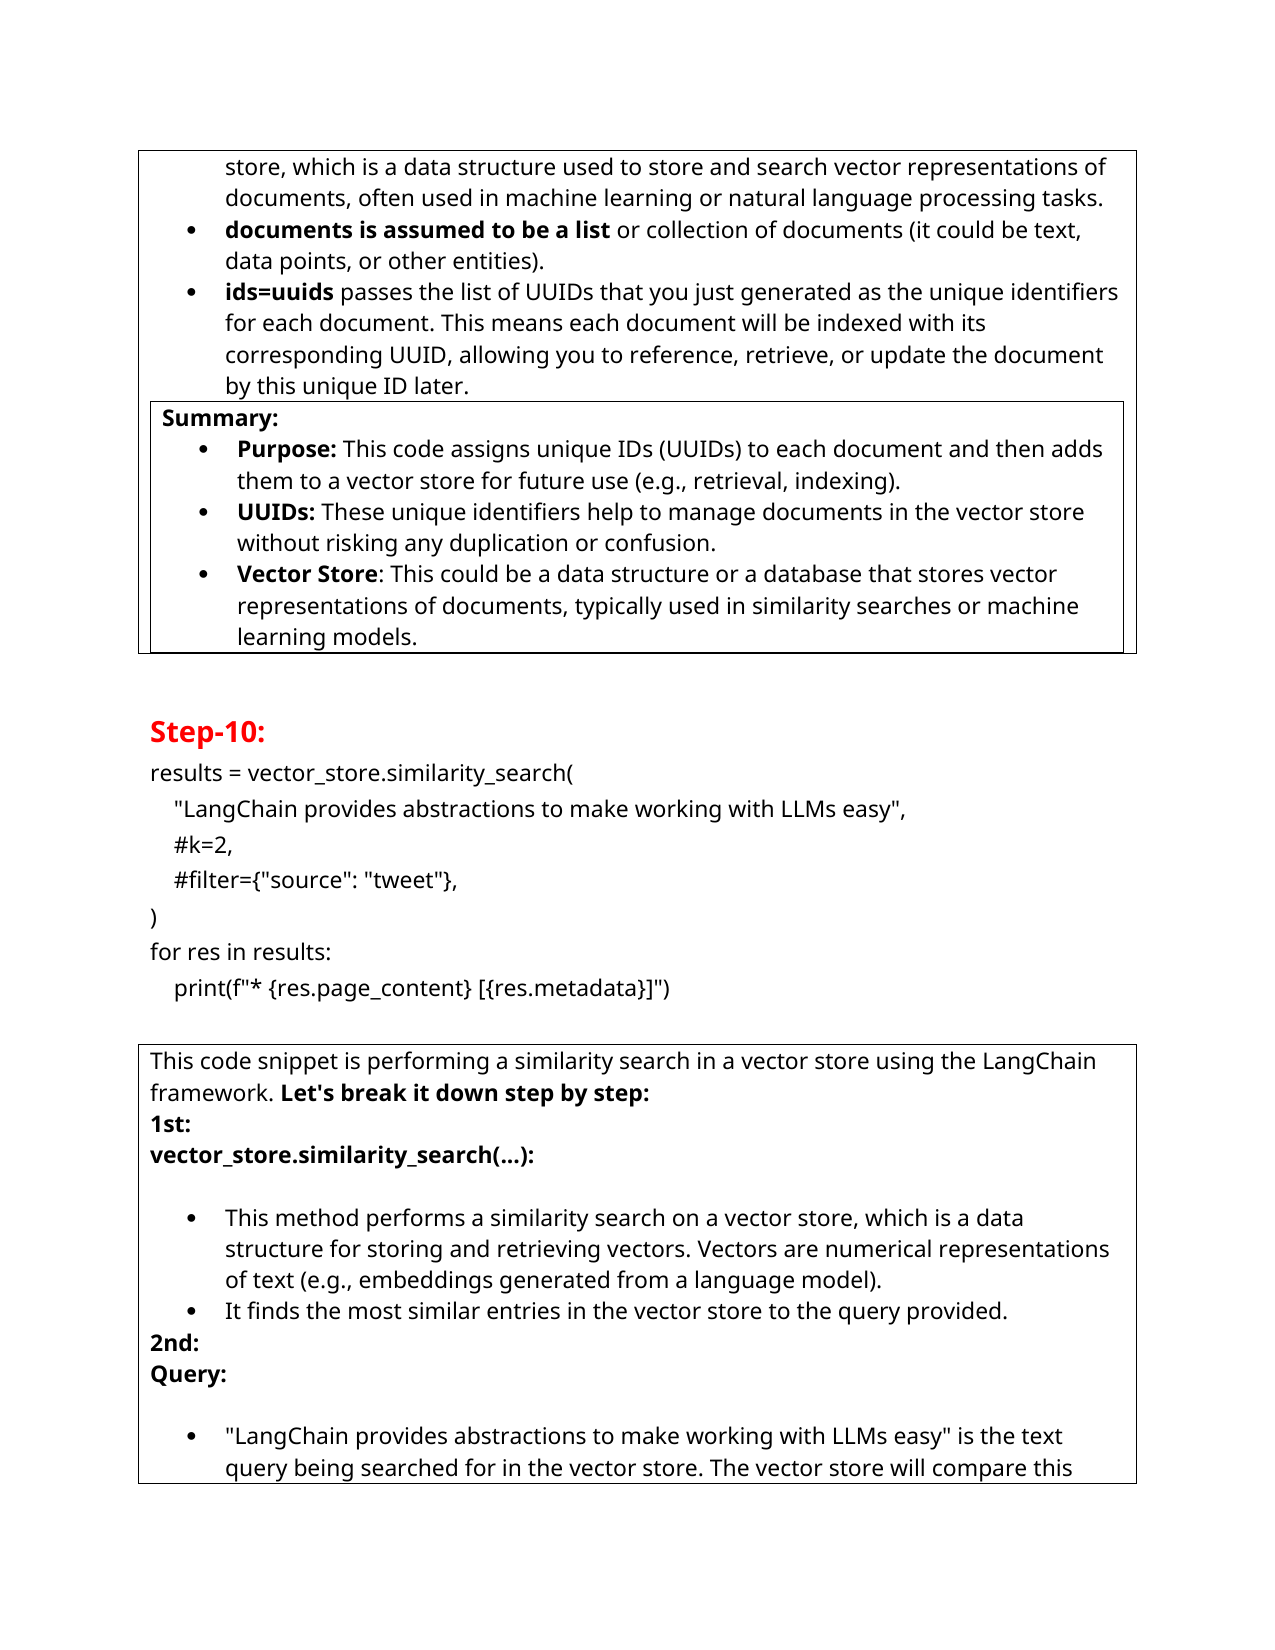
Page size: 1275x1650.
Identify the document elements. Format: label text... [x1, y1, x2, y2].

text "LangChain provides abstractions to make working with LLMs easy", [150, 793, 1125, 824]
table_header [139, 151, 1136, 653]
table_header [139, 1045, 1136, 1483]
text print(f"* {res.page_content} [{res.metadata}]") [150, 972, 1125, 1003]
text #filter={"source": "tweet"}, [150, 864, 1125, 896]
text #k=2, [150, 828, 1125, 860]
text results = vector_store.similarity_search( [150, 757, 1125, 788]
text Step-10: [150, 711, 1125, 751]
text ) [150, 900, 1125, 932]
text for res in results: [150, 936, 1125, 968]
